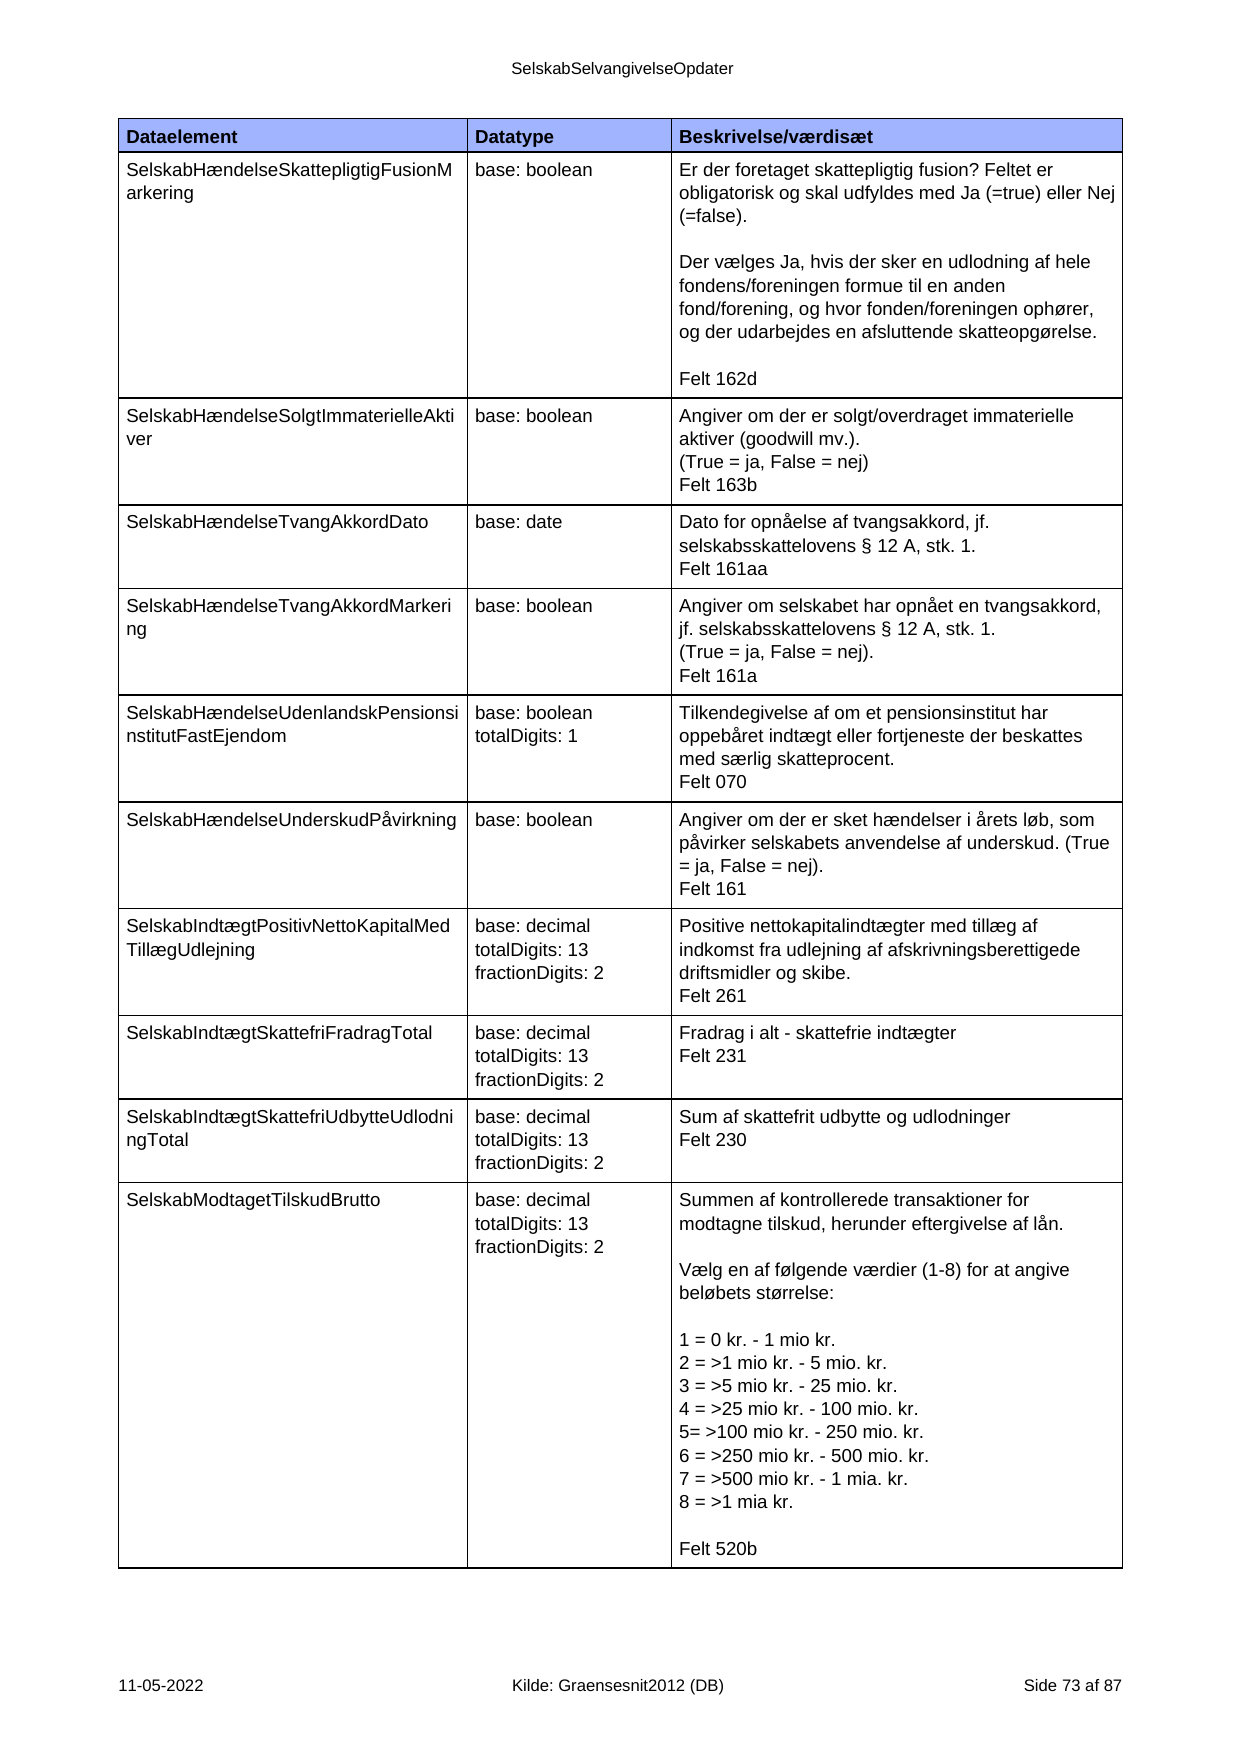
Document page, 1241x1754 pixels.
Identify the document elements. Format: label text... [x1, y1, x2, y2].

table_cell base: decimal totalDigits: 13 fractionDigits: 2 [468, 1183, 671, 1567]
table_cell Positive nettokapitalindtægter med tillæg af indkomst fra udlejning af afskrivningsberettigede driftsmidler og skibe. Felt 261 [672, 909, 1122, 1014]
table_cell Sum af skattefrit udbytte og udlodninger Felt 230 [672, 1100, 1122, 1182]
table_cell base: boolean [468, 803, 671, 908]
table_cell base: date [468, 506, 671, 587]
table_cell SelskabHændelseUdenlandskPensionsinstitutFastEjendom [119, 696, 467, 801]
table_cell Angiver om der er sket hændelser i årets løb, som påvirker selskabets anvendelse af underskud. (True = ja, False = nej). Felt 161 [672, 803, 1122, 908]
table_cell Summen af kontrollerede transaktioner for modtagne tilskud, herunder eftergivelse af lån. Vælg en af følgende værdier (1-8) for at angive beløbets størrelse: 1 = 0 kr. - 1 mio kr. 2 = >1 mio kr. - 5 mio. kr. 3 = >5 mio kr. - 25 mio. kr. 4 = >25 mio kr. - 100 mio. kr. 5= >100 mio kr. - 250 mio. kr. 6 = >250 mio kr. - 500 mio. kr. 7 = >500 mio kr. - 1 mia. kr. 8 = >1 mia kr. Felt 520b [672, 1183, 1122, 1567]
table_cell Er der foretaget skattepligtig fusion? Feltet er obligatorisk og skal udfyldes med Ja (=true) eller Nej (=false). Der vælges Ja, hvis der sker en udlodning af hele fondens/foreningen formue til en anden fond/forening, og hvor fonden/foreningen ophører, og der udarbejdes en afsluttende skatteopgørelse. Felt 162d [672, 153, 1122, 397]
table_header Beskrivelse/værdisæt [672, 119, 1122, 151]
table_cell SelskabHændelseUnderskudPåvirkning [119, 803, 467, 908]
table_cell Tilkendegivelse af om et pensionsinstitut har oppebåret indtægt eller fortjeneste der beskattes med særlig skatteprocent. Felt 070 [672, 696, 1122, 801]
table_cell SelskabHændelseSkattepligtigFusionMarkering [119, 153, 467, 397]
table_cell Angiver om der er solgt/overdraget immaterielle aktiver (goodwill mv.). (True = ja, False = nej) Felt 163b [672, 399, 1122, 504]
table_cell base: boolean [468, 153, 671, 397]
table_cell SelskabHændelseSolgtImmaterielleAktiver [119, 399, 467, 504]
table_cell base: decimal totalDigits: 13 fractionDigits: 2 [468, 1100, 671, 1182]
table_header Dataelement [119, 119, 467, 151]
table_cell Dato for opnåelse af tvangsakkord, jf. selskabsskattelovens § 12 A, stk. 1. Felt 161aa [672, 506, 1122, 587]
table_cell SelskabHændelseTvangAkkordDato [119, 506, 467, 587]
table_cell base: decimal totalDigits: 13 fractionDigits: 2 [468, 909, 671, 1014]
table_cell base: boolean [468, 589, 671, 694]
table_cell Fradrag i alt - skattefrie indtægter Felt 231 [672, 1016, 1122, 1098]
table_cell base: boolean [468, 399, 671, 504]
table_cell base: boolean totalDigits: 1 [468, 696, 671, 801]
table_cell SelskabIndtægtSkattefriFradragTotal [119, 1016, 467, 1098]
table_cell SelskabModtagetTilskudBrutto [119, 1183, 467, 1567]
table_cell Angiver om selskabet har opnået en tvangsakkord, jf. selskabsskattelovens § 12 A, stk. 1. (True = ja, False = nej). Felt 161a [672, 589, 1122, 694]
table_cell SelskabHændelseTvangAkkordMarkering [119, 589, 467, 694]
table_cell base: decimal totalDigits: 13 fractionDigits: 2 [468, 1016, 671, 1098]
table_cell SelskabIndtægtPositivNettoKapitalMedTillægUdlejning [119, 909, 467, 1014]
table_cell SelskabIndtægtSkattefriUdbytteUdlodningTotal [119, 1100, 467, 1182]
table_header Datatype [468, 119, 671, 151]
